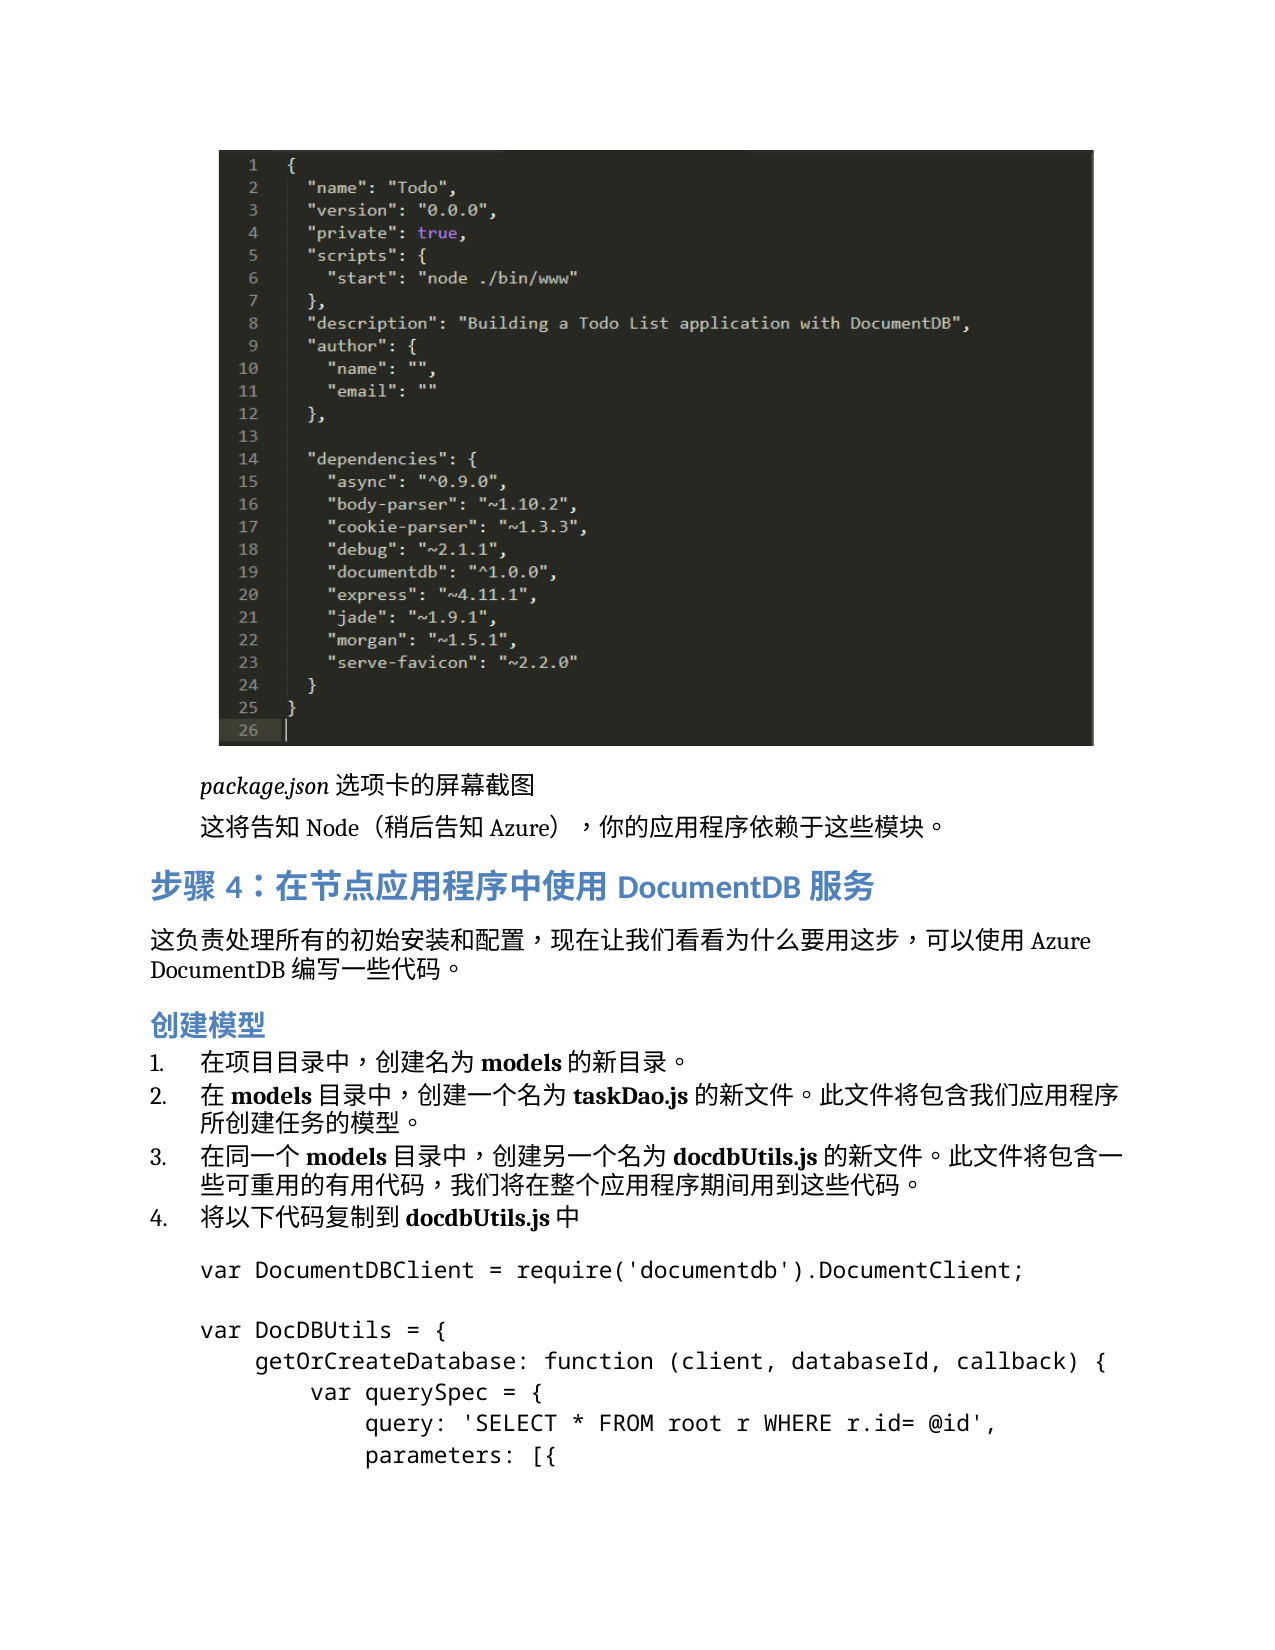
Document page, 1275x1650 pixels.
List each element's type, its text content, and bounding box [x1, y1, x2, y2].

text 这负责处理所有的初始安装和配置，现在让我们看看为什么要用这步，可以使用 Azure DocumentDB 编写一些代码。 [150, 927, 1125, 985]
list 在 models 目录中，创建一个名为 taskDao.js 的新文件。此文件将包含我们应用程序所创建任务的模型。 [150, 1082, 1125, 1139]
list 将以下代码复制到 docdbUtils.js 中 [150, 1204, 1125, 1233]
list package.json 选项卡的屏幕截图 [150, 772, 1125, 801]
picture [218, 150, 1094, 746]
subtitle 步骤 4：在节点应用程序中使用 DocumentDB 服务 [150, 863, 1125, 908]
list 在项目目录中，创建名为 models 的新目录。 [150, 1049, 1125, 1078]
list 这将告知 Node（稍后告知 Azure），你的应用程序依赖于这些模块。 [150, 813, 1125, 842]
list 在同一个 models 目录中，创建另一个名为 docdbUtils.js 的新文件。此文件将包含一些可重用的有用代码，我们将在整个应用程序期间用到这些代码。 [150, 1143, 1125, 1200]
subtitle 创建模型 [150, 1006, 1125, 1045]
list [150, 1254, 1125, 1470]
